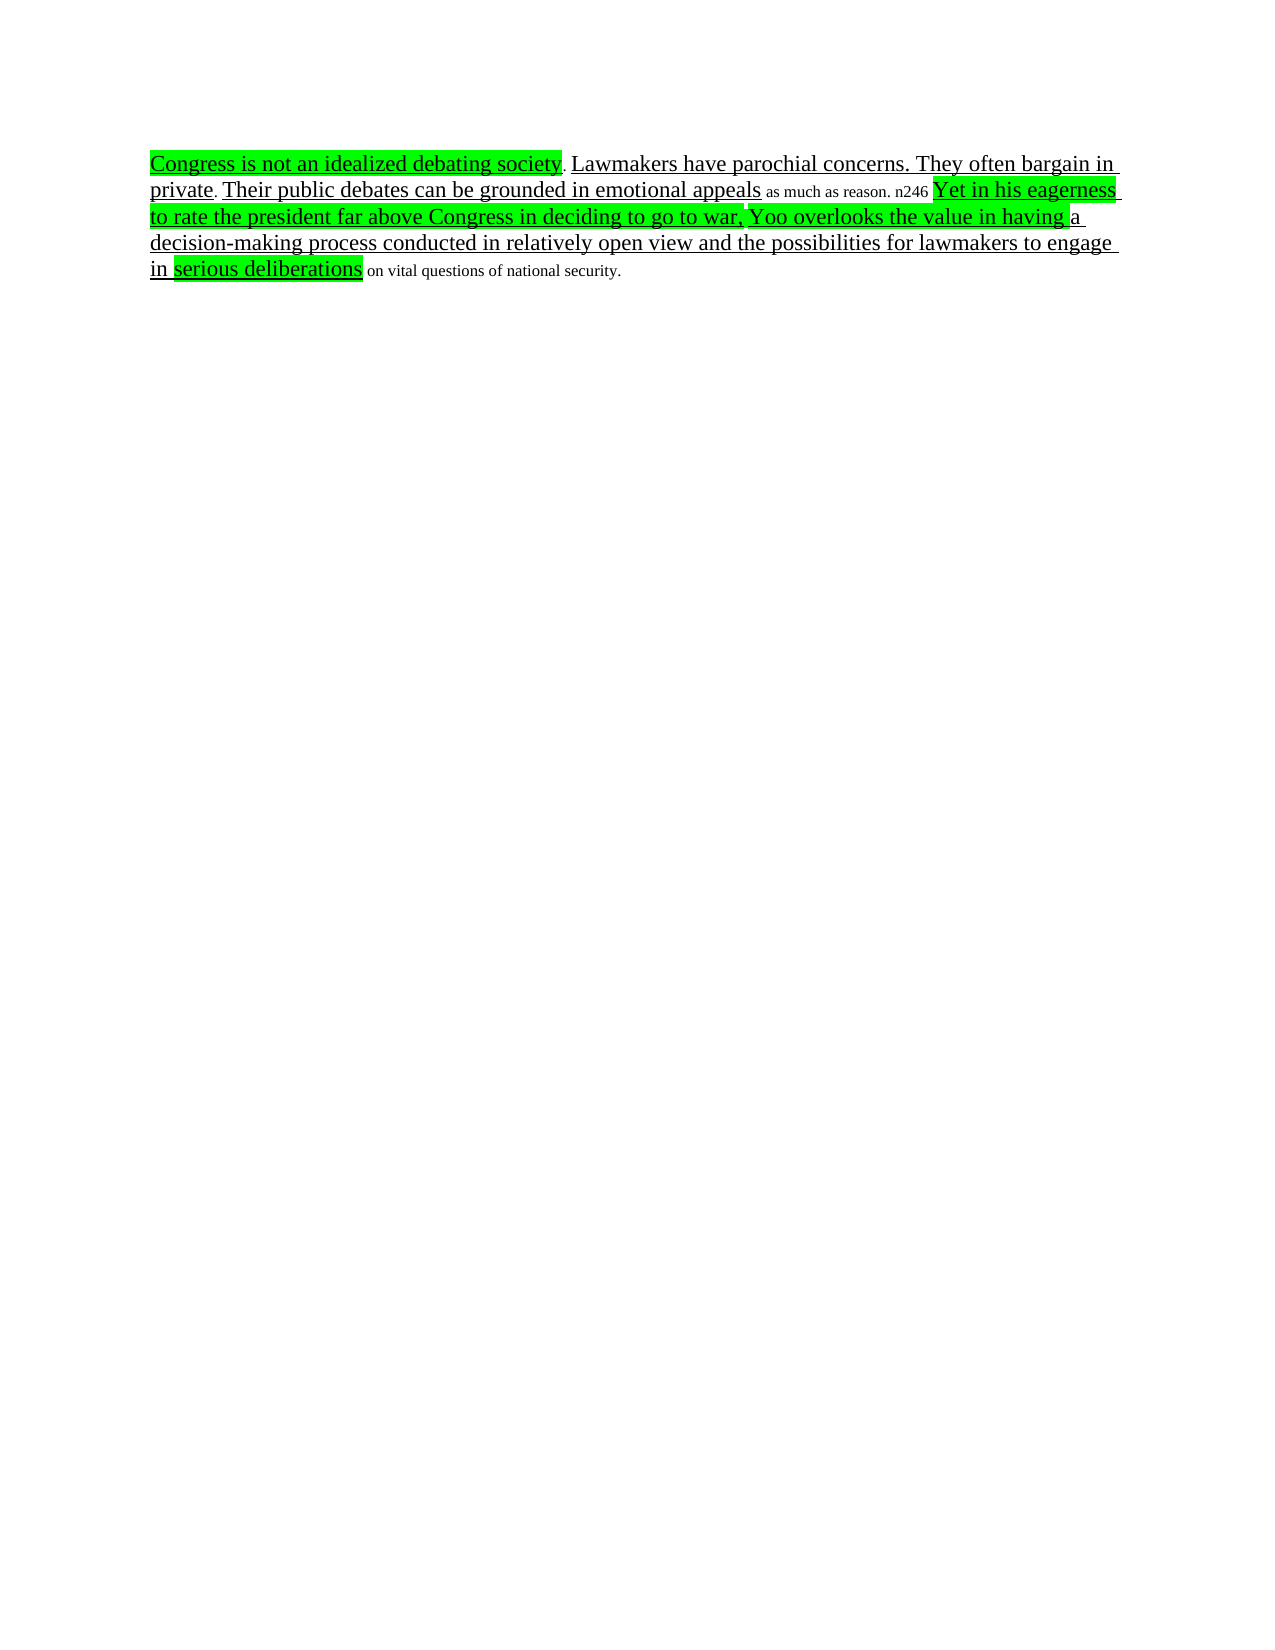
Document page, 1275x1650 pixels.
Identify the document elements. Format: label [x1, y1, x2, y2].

text [150, 150, 1125, 282]
